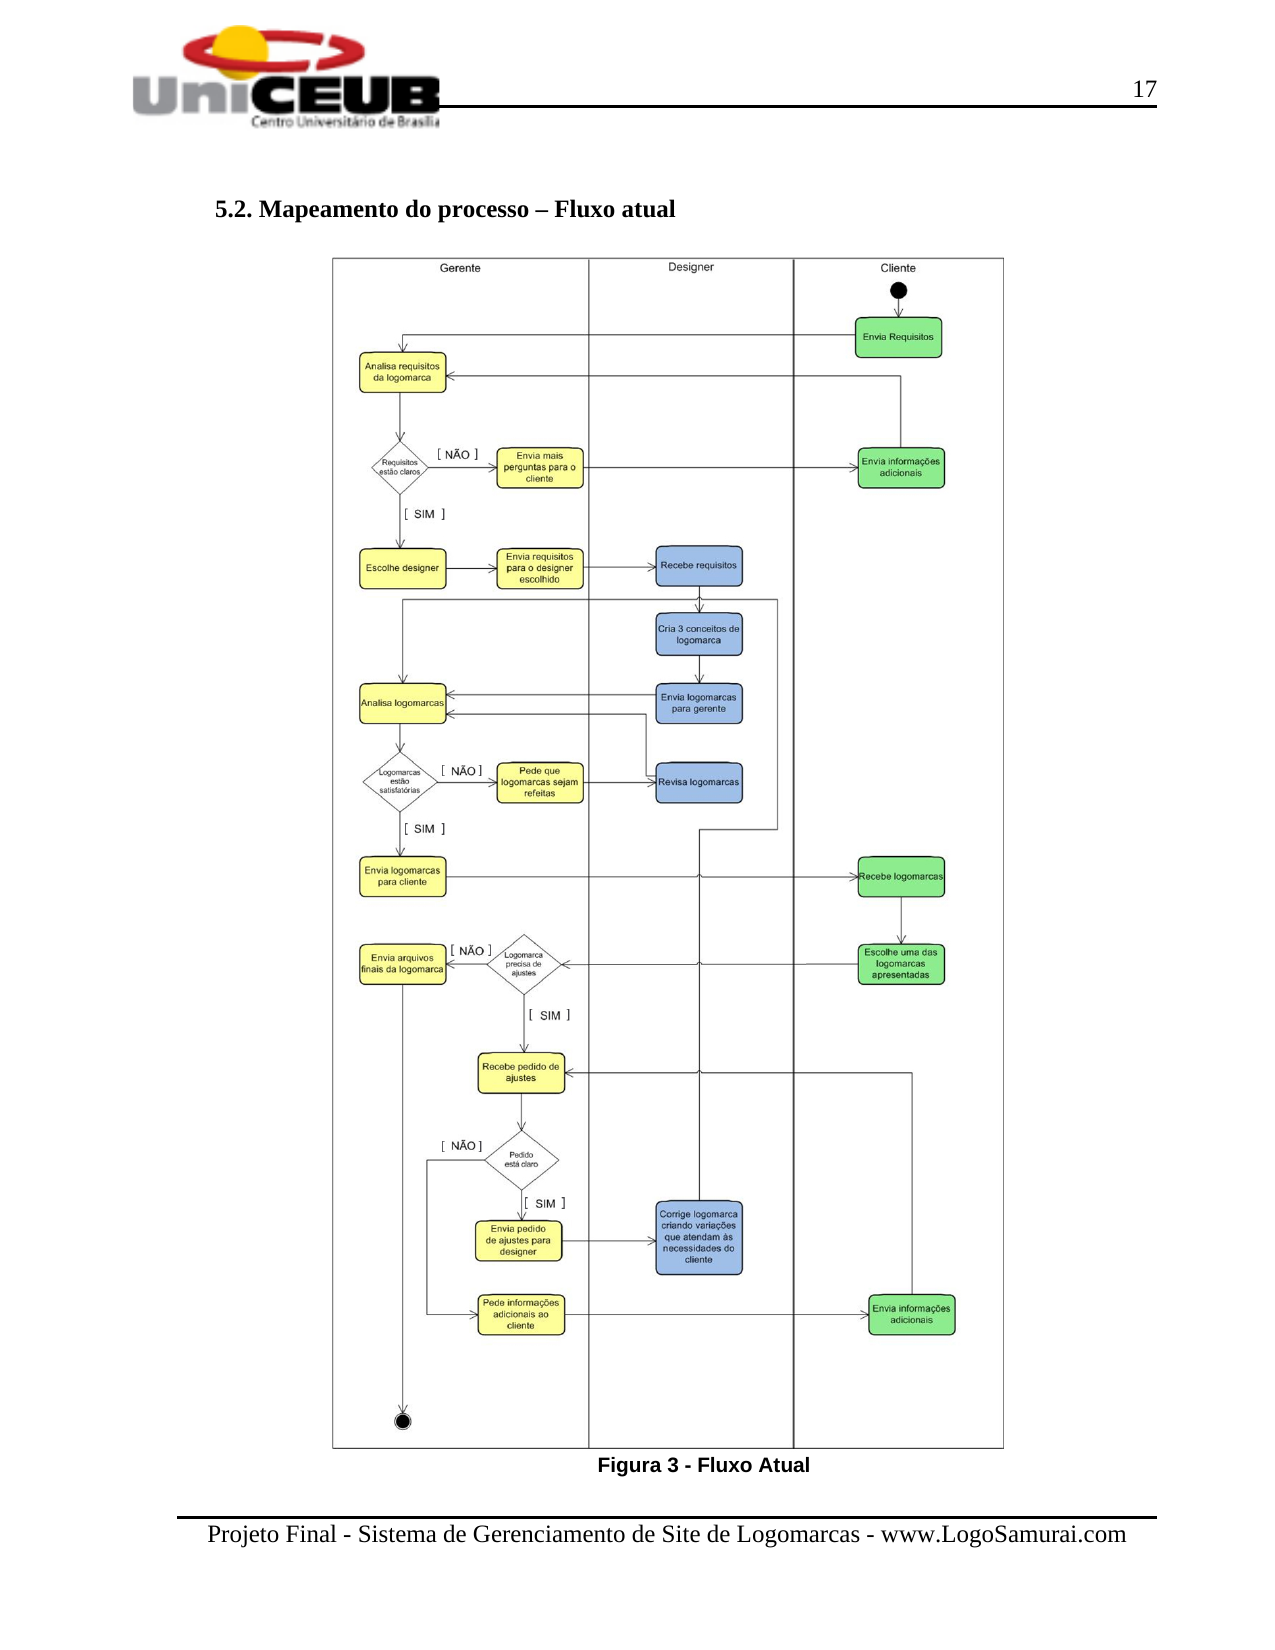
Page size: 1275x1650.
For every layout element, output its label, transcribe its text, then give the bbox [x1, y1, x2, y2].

picture [324, 251, 1010, 1454]
subtitle 5.2. Mapeamento do processo – Fluxo atual [177, 194, 1157, 223]
